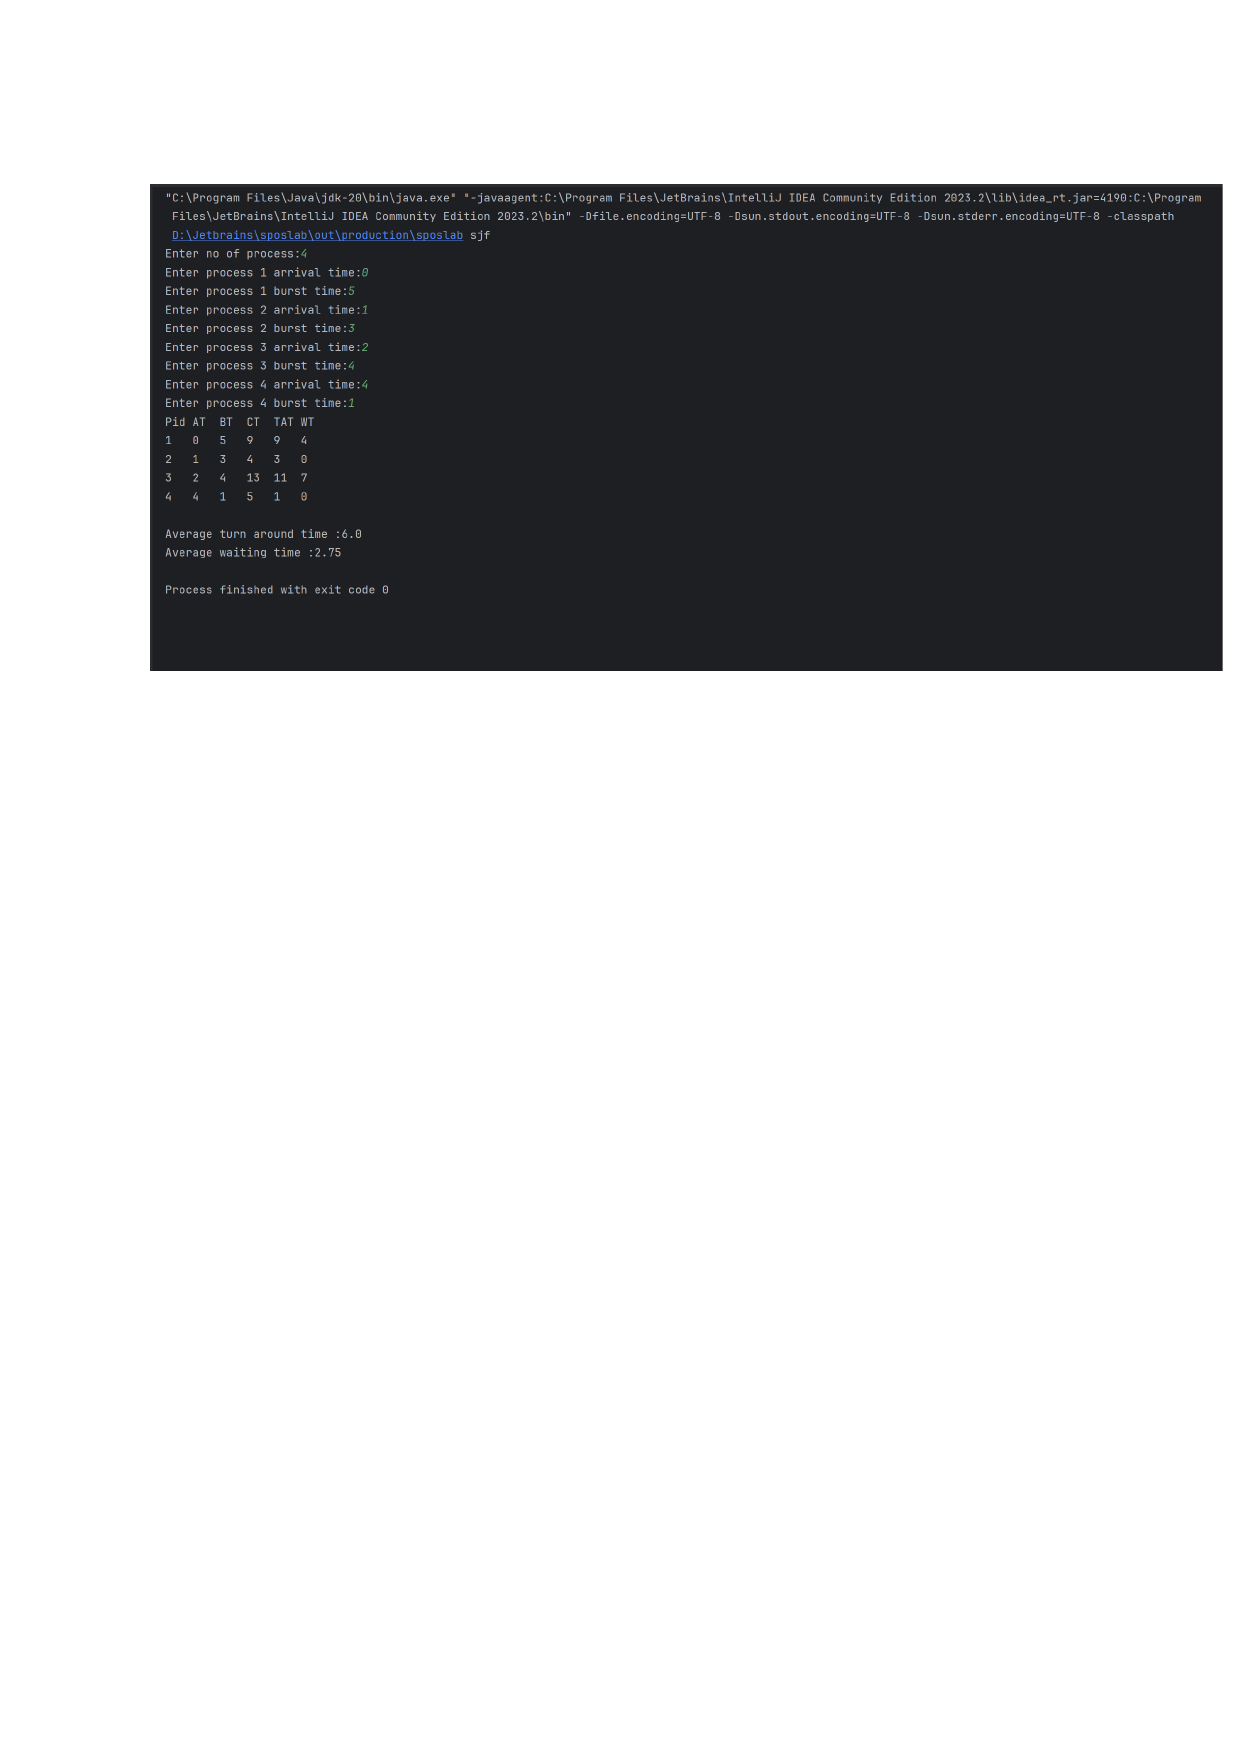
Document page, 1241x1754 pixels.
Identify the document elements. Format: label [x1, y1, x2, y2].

picture [150, 184, 1223, 671]
